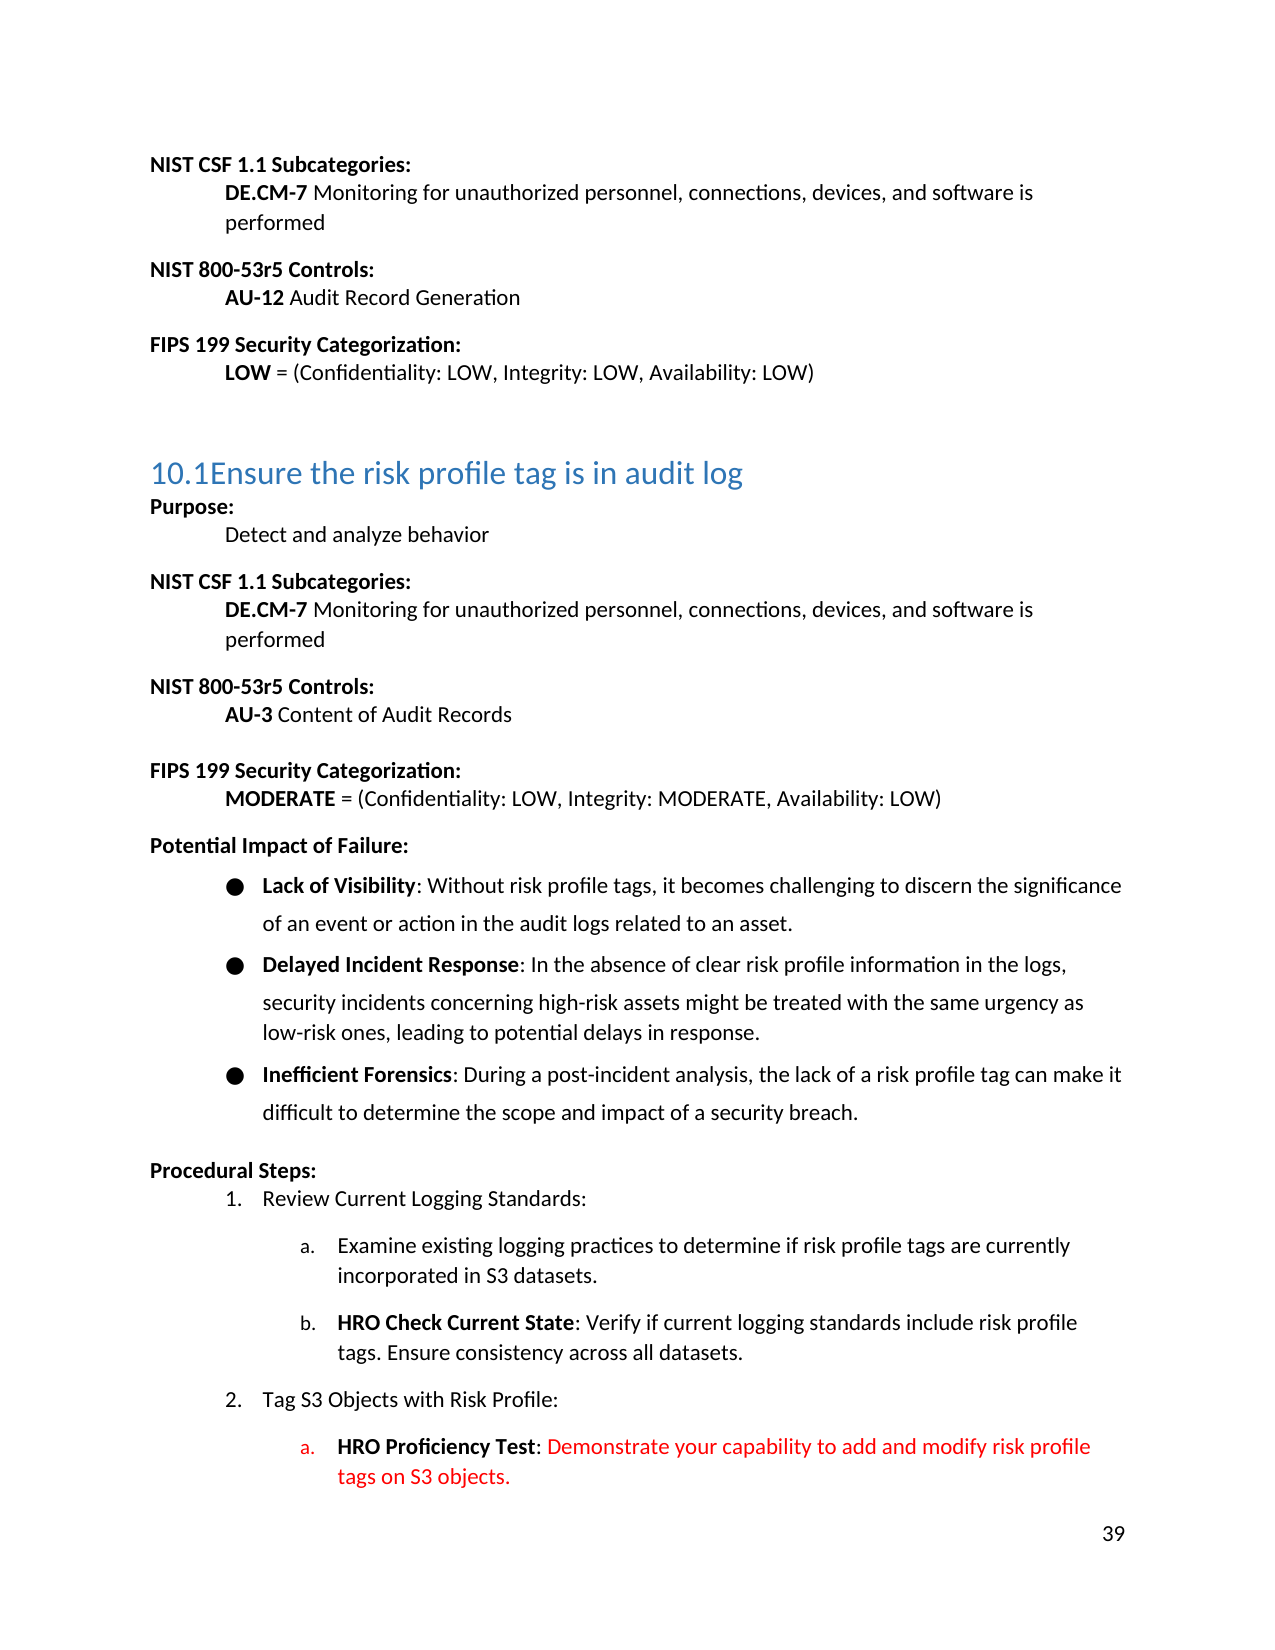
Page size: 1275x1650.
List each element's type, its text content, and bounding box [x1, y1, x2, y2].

text DE.CM-7 Monitoring for unauthorized personnel, connections, devices, and software is performed [225, 595, 1125, 654]
text NIST CSF 1.1 Subcategories: [150, 567, 1125, 595]
text Purpose: [150, 492, 1125, 521]
list Delayed Incident Response: In the absence of clear risk profile information in the logs, security incidents concerning high-risk assets might be treated with the same urgency as low-risk ones, leading to potential delays in response. [225, 939, 1125, 1046]
list Review Current Logging Standards: [225, 1184, 1125, 1212]
text MODERATE = (Confidentiality: LOW, Integrity: MODERATE, Availability: LOW) [225, 784, 1125, 813]
list Tag S3 Objects with Risk Profile: [225, 1385, 1125, 1413]
text AU-3 Content of Audit Records [225, 701, 1125, 757]
text DE.CM-7 Monitoring for unauthorized personnel, connections, devices, and software is performed [225, 178, 1125, 236]
text Procedural Steps: [150, 1156, 1125, 1184]
text Potential Impact of Failure: [150, 831, 1125, 859]
list Inefficient Forensics: During a post-incident analysis, the lack of a risk profile tag can make it difficult to determine the scope and impact of a security breach. [225, 1048, 1125, 1126]
text LOW = (Confidentiality: LOW, Integrity: LOW, Availability: LOW) [225, 358, 1125, 386]
text NIST 800-53r5 Controls: [150, 255, 1125, 283]
text Detect and analyze behavior [225, 521, 1125, 548]
list HRO Check Current State: Verify if current logging standards include risk profile tags. Ensure consistency across all datasets. [300, 1308, 1125, 1366]
list Lack of Visibility: Without risk profile tags, it becomes challenging to discern the significance of an event or action in the audit logs related to an asset. [225, 859, 1125, 937]
text FIPS 199 Security Categorization: [150, 330, 1125, 358]
subtitle Ensure the risk profile tag is in audit log [150, 452, 1125, 492]
text FIPS 199 Security Categorization: [150, 757, 1125, 784]
list HRO Proficiency Test: Demonstrate your capability to add and modify risk profile tags on S3 objects. [300, 1432, 1125, 1490]
text NIST CSF 1.1 Subcategories: [150, 150, 1125, 178]
list Examine existing logging practices to determine if risk profile tags are currently incorporated in S3 datasets. [300, 1231, 1125, 1289]
text NIST 800-53r5 Controls: [150, 672, 1125, 701]
text AU-12 Audit Record Generation [225, 283, 1125, 311]
